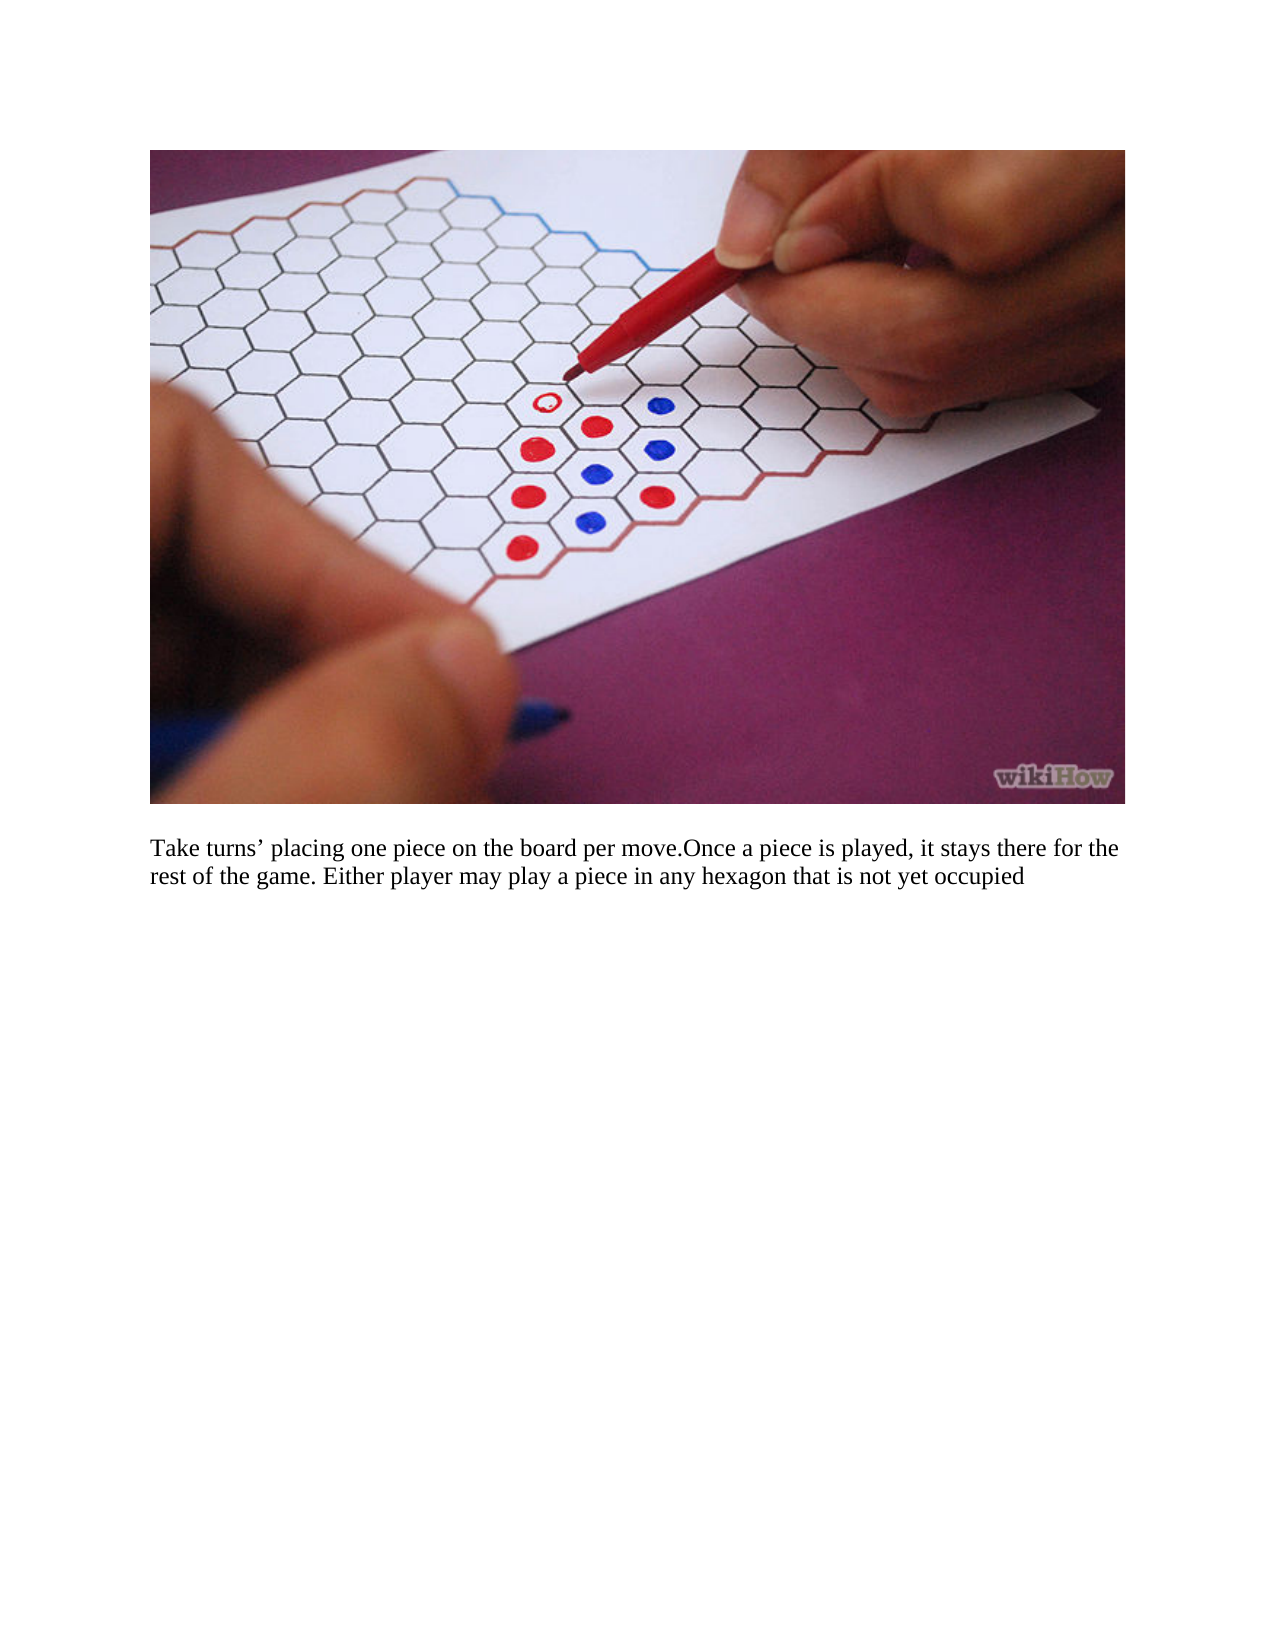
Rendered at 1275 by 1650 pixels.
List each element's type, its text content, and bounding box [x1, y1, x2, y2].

text Take turns’ placing one piece on the board per move.Once a piece is played, it stays there for the rest of the game. Either player may play a piece in any hexagon that is not yet occupied [150, 833, 1125, 890]
picture [150, 150, 1125, 804]
